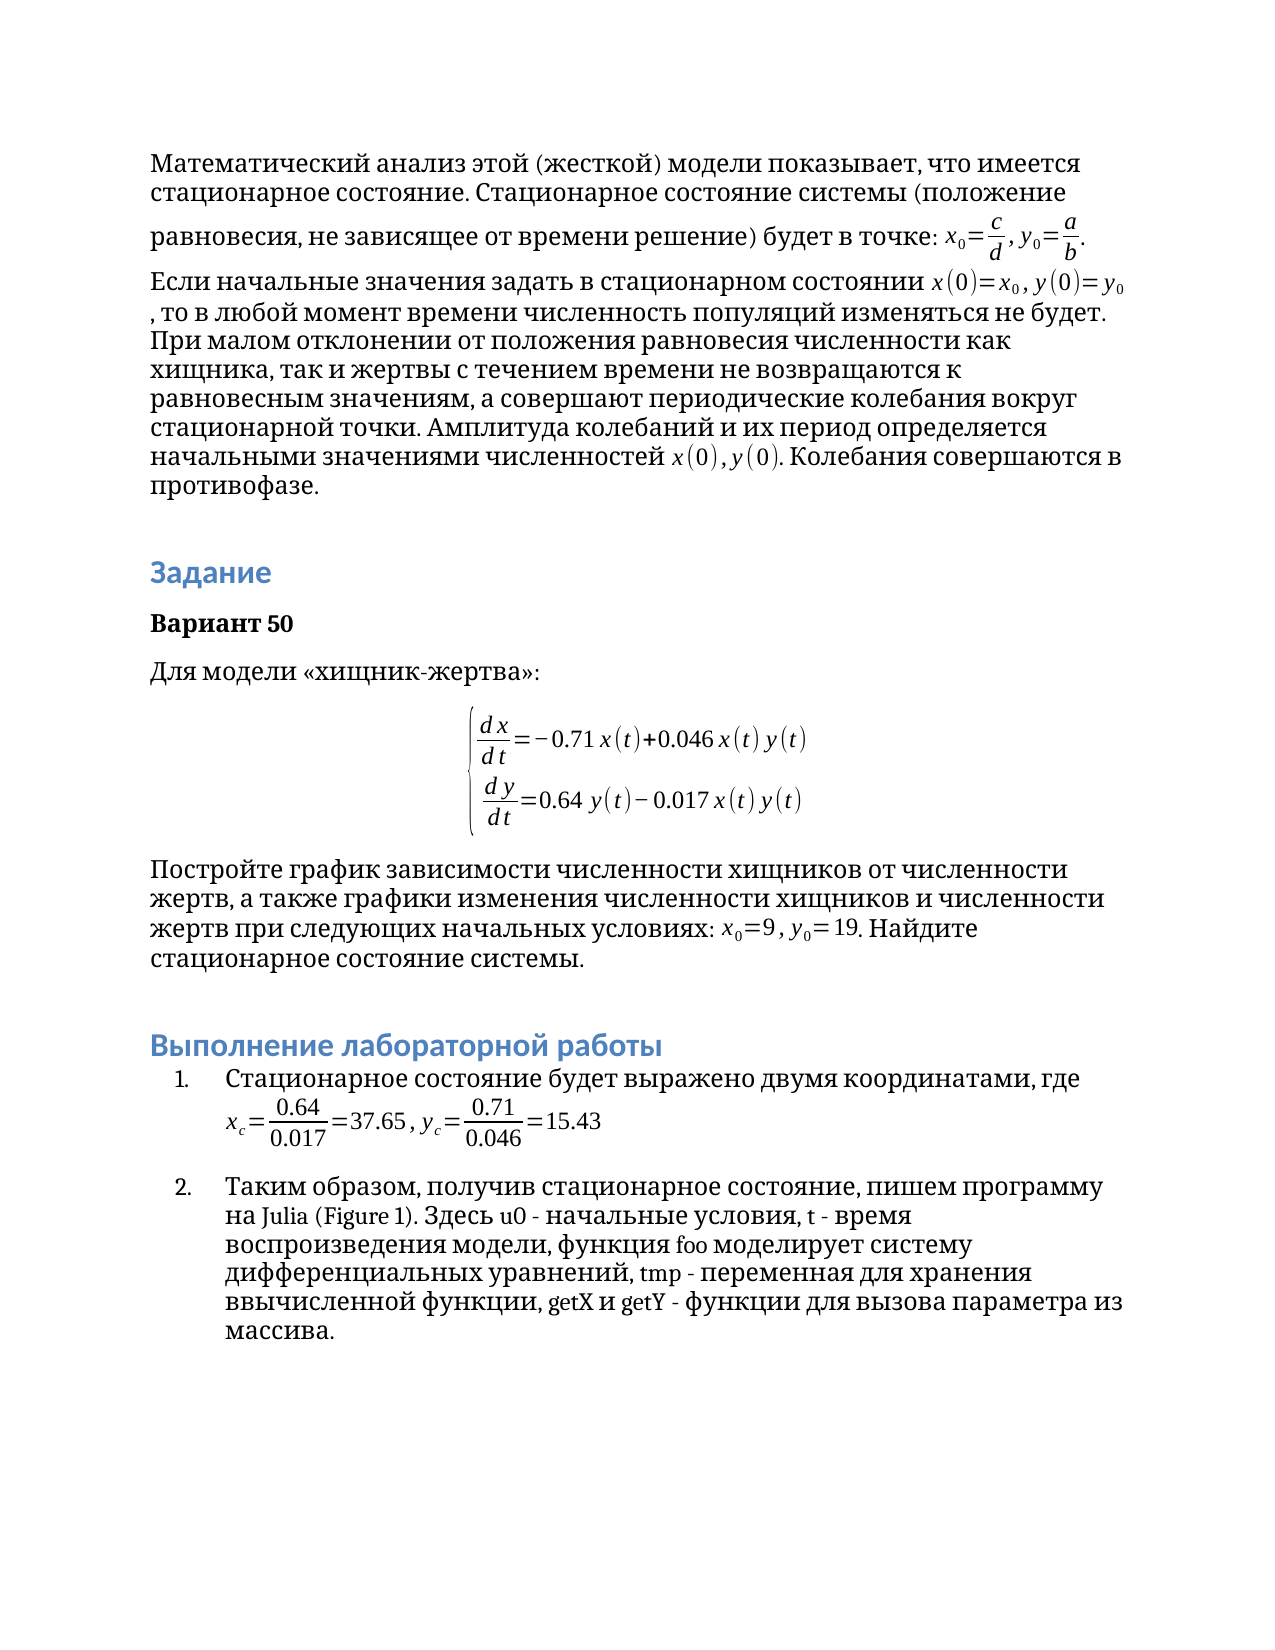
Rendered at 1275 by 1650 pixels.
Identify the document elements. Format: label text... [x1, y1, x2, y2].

subtitle Выполнение лабораторной работы [150, 1024, 1125, 1064]
list Таким образом, получив стационарное состояние, пишем программу на Julia (Figure 1). Здесь u0 - начальные условия, t - время воспроизведения модели, функция foo моделирует систему дифференциальных уравнений, tmp - переменная для хранения ввычисленной функции, getX и getY - функции для вызова параметра из массива. [175, 1173, 1125, 1346]
subtitle Задание [150, 551, 1125, 592]
text Вариант 50 [150, 610, 1125, 639]
list Стационарное состояние будет выражено двумя координатами, где [175, 1064, 1125, 1152]
text Математический анализ этой (жесткой) модели показывает, что имеется стационарное состояние. Стационарное состояние системы (положение равновесия, не зависящее от времени решение) будет в точке: . Если начальные значения задать в стационарном состоянии , то в любой момент времени численность популяций изменяться не будет. При малом отклонении от положения равновесия численности как хищника, так и жертвы с течением времени не возвращаются к равновесным значениям, а совершают периодические колебания вокруг стационарной точки. Амплитуда колебаний и их период определяется начальными значениями численностей . Колебания совершаются в противофазе. [150, 150, 1125, 501]
text Постройте график зависимости численности хищников от численности жертв, а также графики изменения численности хищников и численности жертв при следующих начальных условиях: . Найдите стационарное состояние системы. [150, 856, 1125, 974]
text Для модели «хищник-жертва»: [150, 658, 1125, 687]
